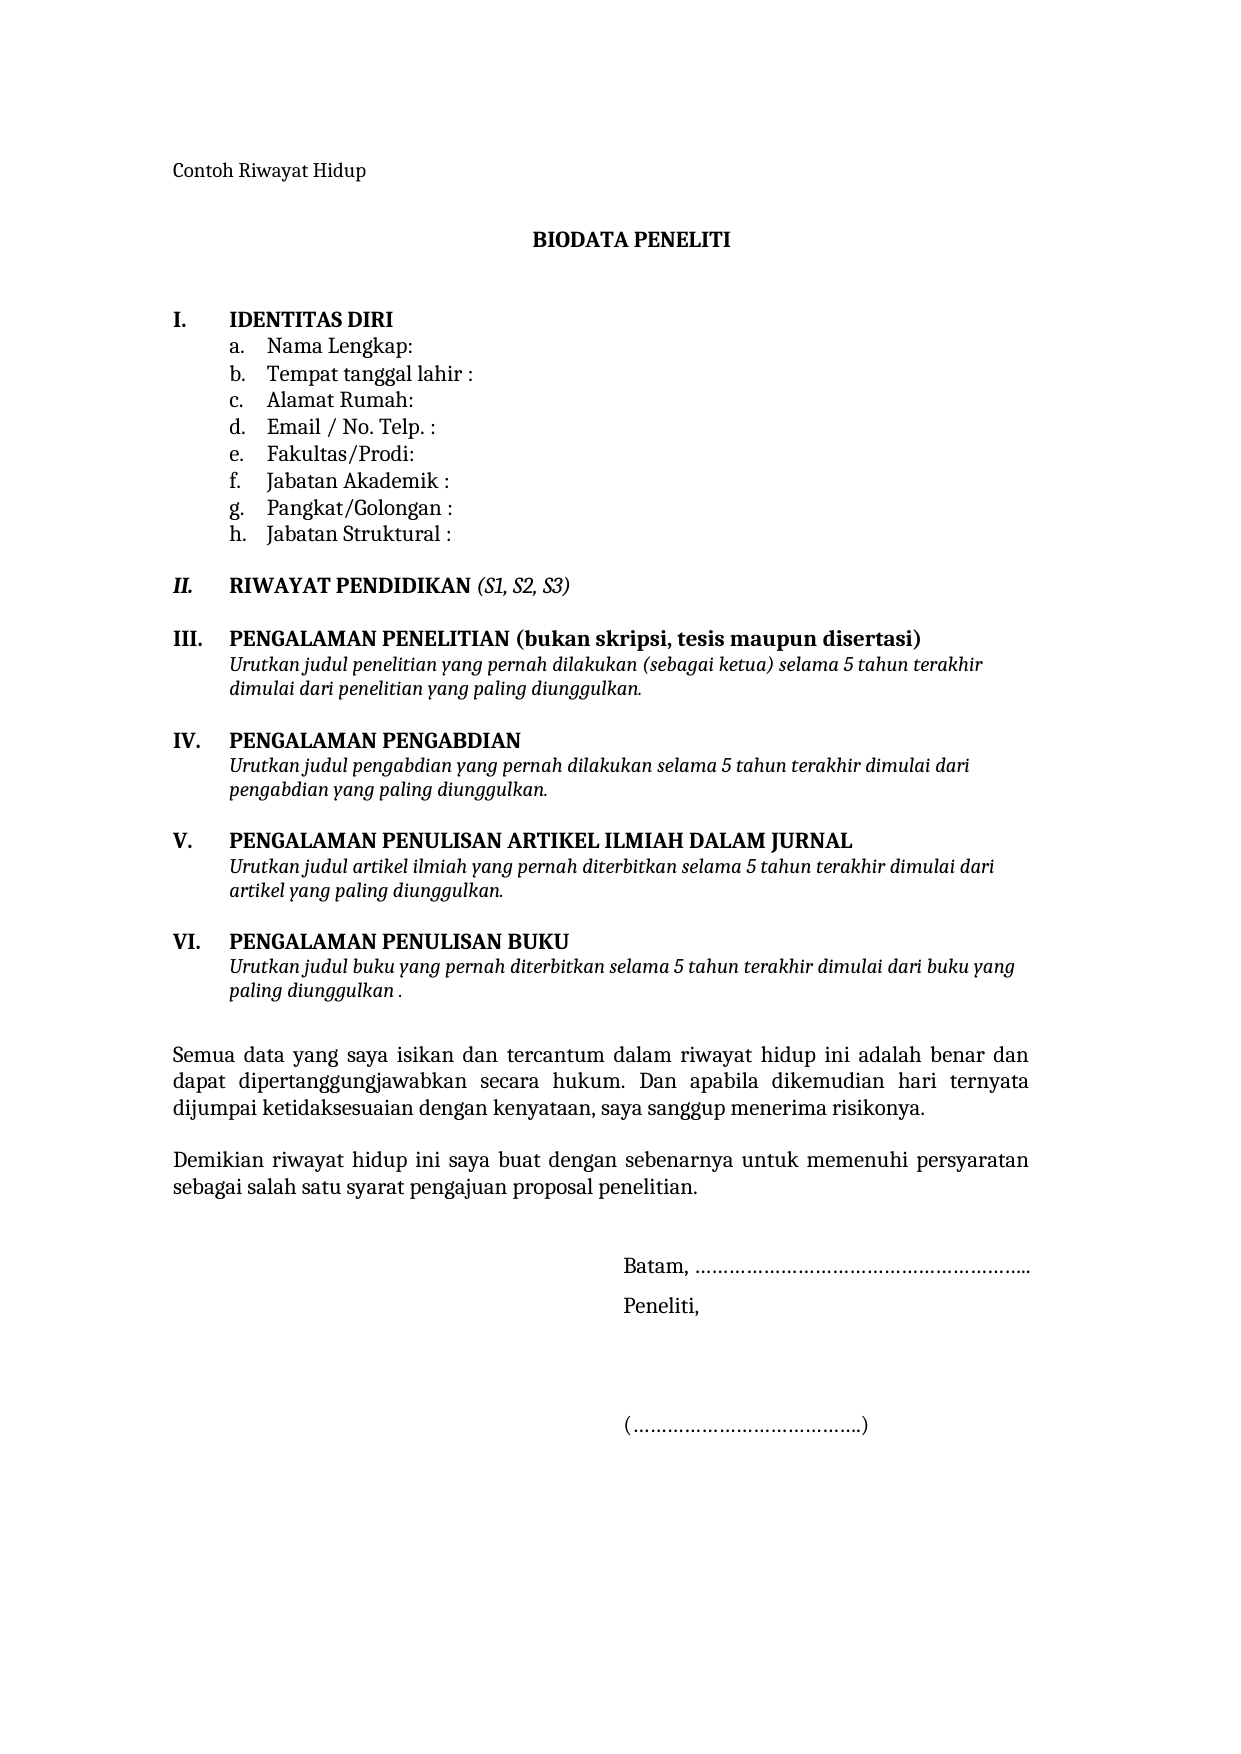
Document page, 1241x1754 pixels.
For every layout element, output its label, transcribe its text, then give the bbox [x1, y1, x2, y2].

list Pangkat/Golongan : [229, 494, 1090, 520]
subtitle BIODATA PENELITI [173, 226, 1090, 253]
subtitle IDENTITAS DIRI [173, 306, 1090, 333]
subtitle PENGALAMAN PENGABDIAN [173, 727, 1090, 753]
list Jabatan Struktural : [229, 521, 1090, 547]
list Alamat Rumah: [229, 386, 1090, 413]
subtitle PENGALAMAN PENULISAN ARTIKEL ILMIAH DALAM JURNAL [173, 828, 1090, 854]
list Fakultas/Prodi: [229, 440, 1090, 467]
text Demikian riwayat hidup ini saya buat dengan sebenarnya untuk memenuhi persyaratan sebagai salah satu syarat pengajuan proposal penelitian. [173, 1147, 1030, 1200]
text Peneliti, [623, 1293, 1090, 1319]
list Tempat tanggal lahir : [229, 359, 1090, 386]
text Urutkan judul pengabdian yang pernah dilakukan selama 5 tahun terakhir dimulai dari pengabdian yang paling diunggulkan. [229, 753, 1025, 801]
subtitle PENGALAMAN PENELITIAN (bukan skripsi, tesis maupun disertasi) [173, 626, 1090, 652]
list Jabatan Akademik : [229, 467, 1090, 494]
text Batam, ………………………………………………….. [623, 1253, 1090, 1279]
text Semua data yang saya isikan dan tercantum dalam riwayat hidup ini adalah benar dan dapat dipertanggungjawabkan secara hukum. Dan apabila dikemudian hari ternyata dijumpai ketidaksesuaian dengan kenyataan, saya sanggup menerima risikonya. [173, 1042, 1030, 1121]
list Email / No. Telp. : [229, 413, 1090, 440]
list RIWAYAT PENDIDIKAN (S1, S2, S3) [173, 573, 1090, 599]
text Urutkan judul artikel ilmiah yang pernah diterbitkan selama 5 tahun terakhir dimulai dari artikel yang paling diunggulkan. [229, 854, 1025, 902]
list Nama Lengkap: [229, 333, 1090, 359]
subtitle PENGALAMAN PENULISAN BUKU [173, 928, 1090, 955]
text Urutkan judul buku yang pernah diterbitkan selama 5 tahun terakhir dimulai dari buku yang paling diunggulkan . [229, 955, 1030, 1003]
text Urutkan judul penelitian yang pernah dilakukan (sebagai ketua) selama 5 tahun terakhir dimulai dari penelitian yang paling diunggulkan. [229, 652, 1025, 700]
text Contoh Riwayat Hidup [173, 158, 1090, 182]
text (………………………………….) [623, 1411, 1090, 1438]
